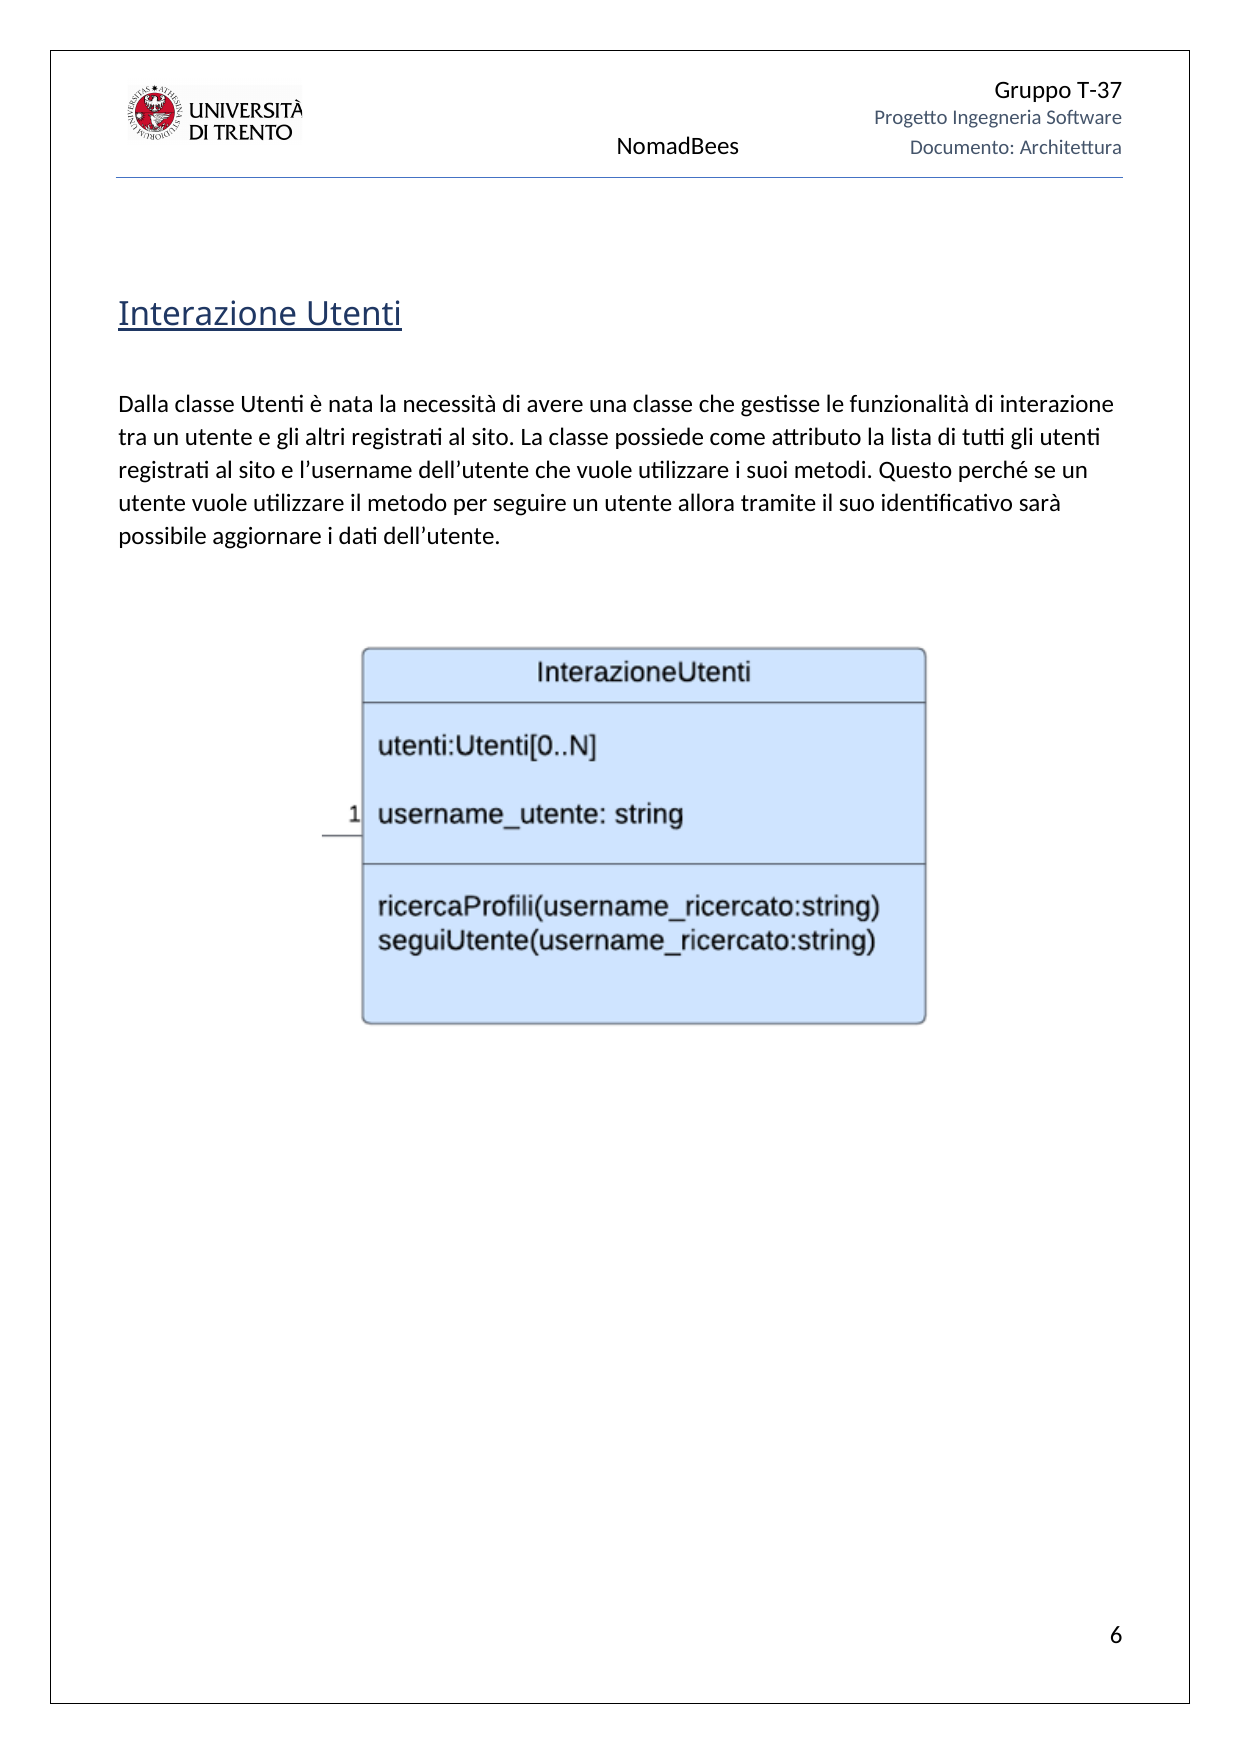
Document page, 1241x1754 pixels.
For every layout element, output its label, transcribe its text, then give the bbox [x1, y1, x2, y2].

text Dalla classe Utenti è nata la necessità di avere una classe che gestisse le funzionalità di interazione tra un utente e gli altri registrati al sito. La classe possiede come attributo la lista di tutti gli utenti registrati al sito e l’username dell’utente che vuole utilizzare i suoi metodi. Questo perché se un utente vuole utilizzare il metodo per seguire un utente allora tramite il suo identificativo sarà possibile aggiornare i dati dell’utente. [118, 388, 1122, 551]
picture [127, 78, 303, 145]
subtitle Interazione Utenti [118, 290, 1122, 335]
picture [321, 600, 944, 1064]
